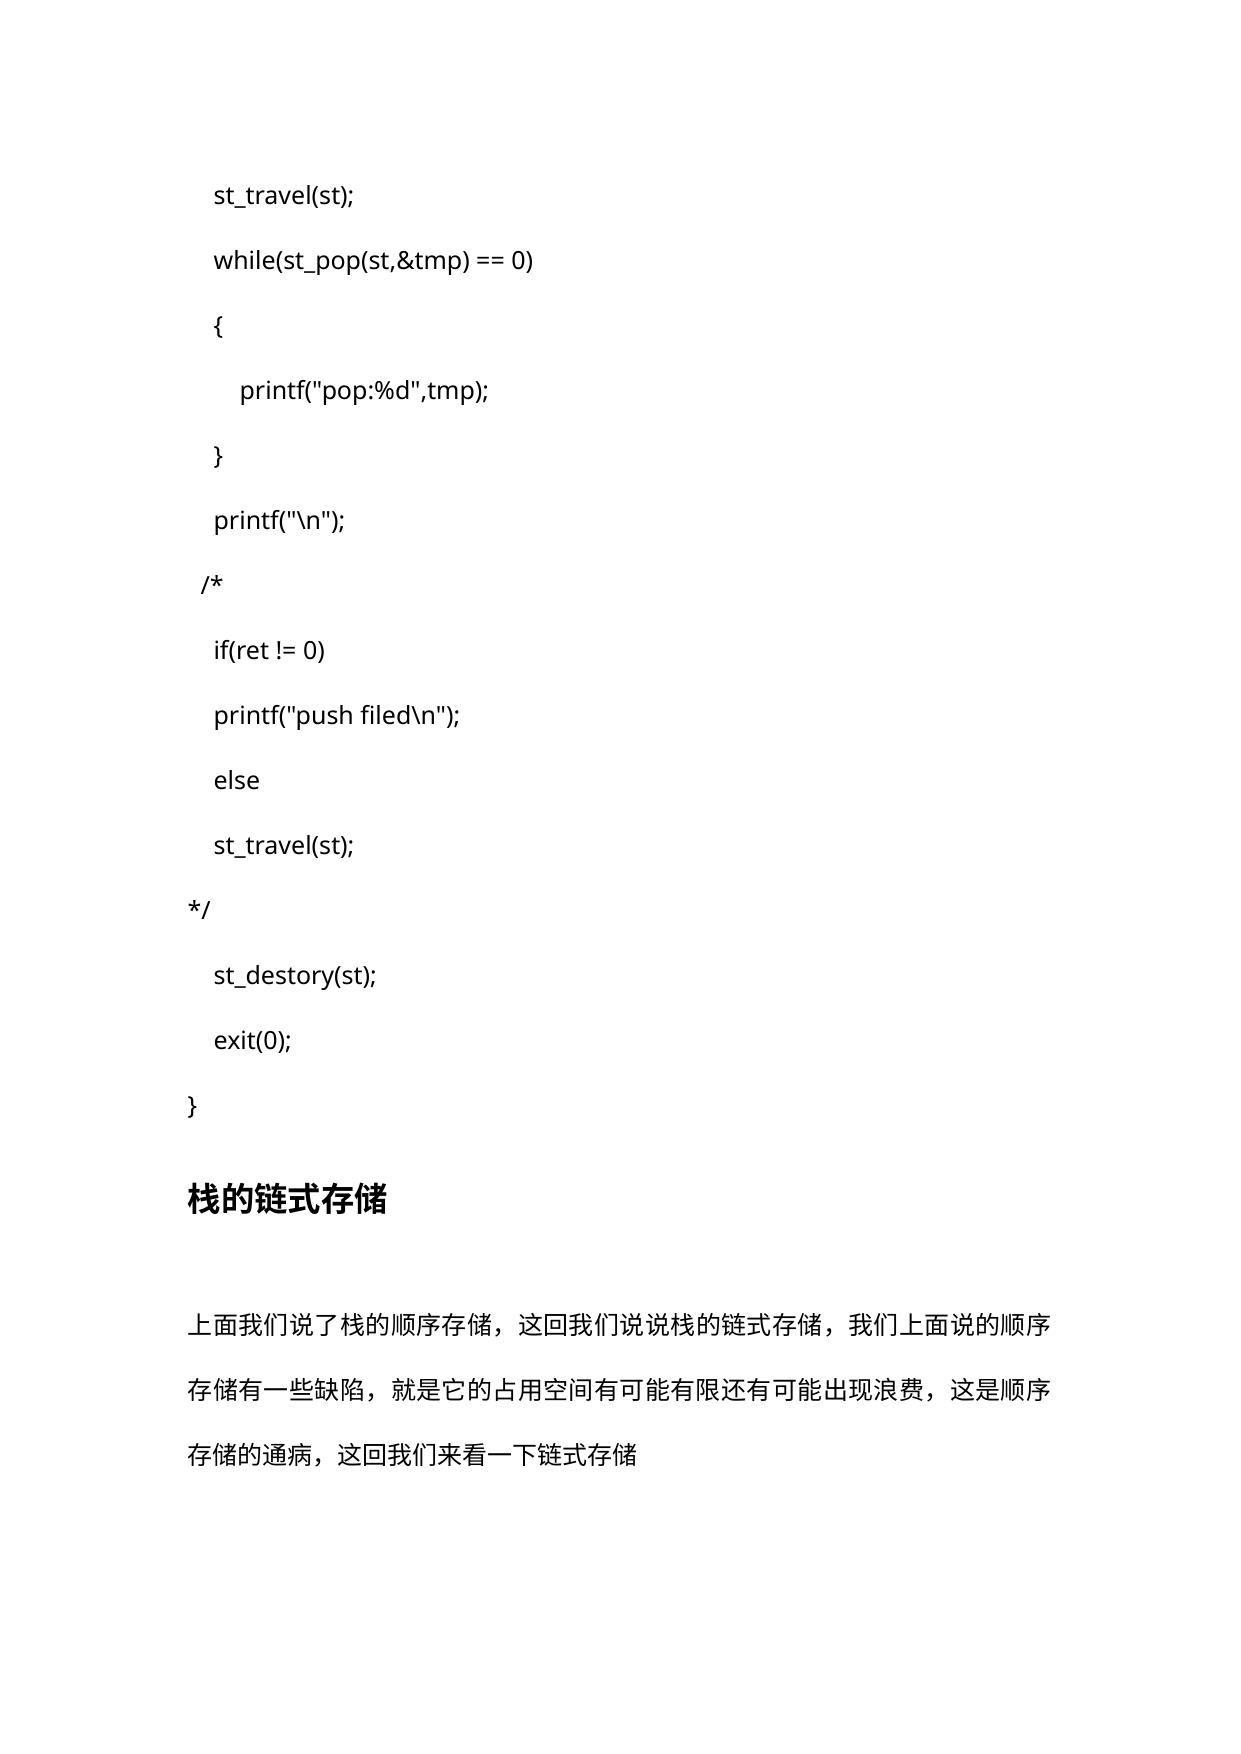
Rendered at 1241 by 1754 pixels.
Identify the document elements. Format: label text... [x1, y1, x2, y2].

text st_destory(st); [187, 942, 1053, 1007]
text 上面我们说了栈的顺序存储，这回我们说说栈的链式存储，我们上面说的顺序存储有一些缺陷，就是它的占用空间有可能有限还有可能出现浪费，这是顺序存储的通病，这回我们来看一下链式存储 [187, 1291, 1053, 1486]
text } [187, 422, 1053, 487]
text */ [187, 877, 1053, 942]
text } [187, 1072, 1053, 1137]
text exit(0); [187, 1007, 1053, 1072]
text printf("push filed\n"); [187, 682, 1053, 747]
text else [187, 747, 1053, 812]
text /* [187, 552, 1053, 617]
text printf("pop:%d",tmp); [187, 357, 1053, 422]
text st_travel(st); [187, 812, 1053, 877]
text printf("\n"); [187, 487, 1053, 552]
text while(st_pop(st,&tmp) == 0) [187, 227, 1053, 292]
text { [187, 292, 1053, 357]
text st_travel(st); [187, 162, 1053, 227]
subtitle 栈的链式存储 [187, 1164, 1053, 1229]
text if(ret != 0) [187, 617, 1053, 682]
